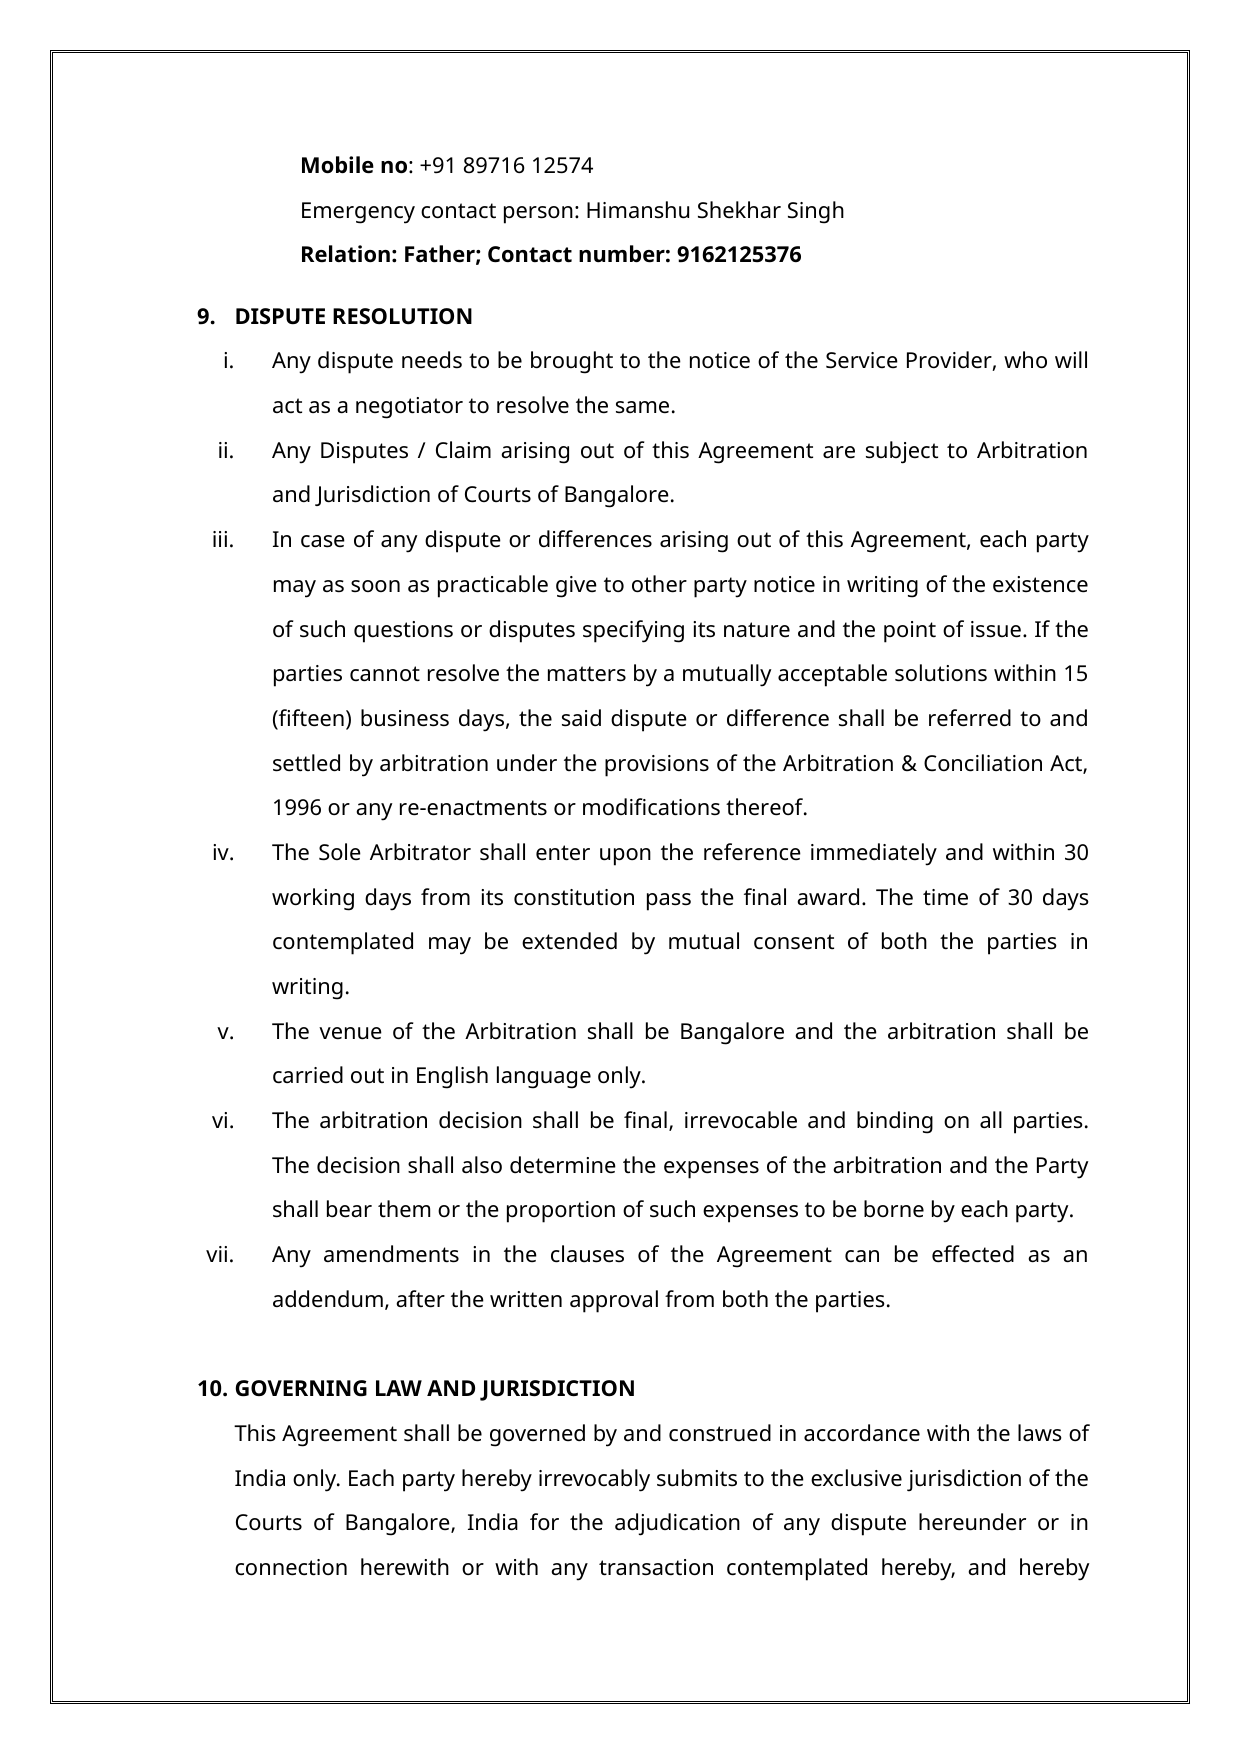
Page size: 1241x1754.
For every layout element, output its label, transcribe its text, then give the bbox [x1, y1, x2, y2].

list The Sole Arbitrator shall enter upon the reference immediately and within 30 working days from its constitution pass the final award. The time of 30 days contemplated may be extended by mutual consent of both the parties in writing. [234, 837, 1090, 1001]
list The arbitration decision shall be final, irrevocable and binding on all parties. The decision shall also determine the expenses of the arbitration and the Party shall bear them or the proportion of such expenses to be borne by each party. [234, 1105, 1090, 1224]
list Emergency contact person: Himanshu Shekhar Singh [225, 195, 1090, 224]
list Any dispute needs to be brought to the notice of the Service Provider, who will act as a negotiator to resolve the same. [234, 345, 1090, 420]
list Mobile no: +91 89716 12574 [225, 150, 1090, 180]
list Any Disputes / Claim arising out of this Agreement are subject to Arbitration and Jurisdiction of Courts of Bangalore. [234, 435, 1090, 509]
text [234, 1418, 1090, 1582]
list In case of any dispute or differences arising out of this Agreement, each party may as soon as practicable give to other party notice in writing of the existence of such questions or disputes specifying its nature and the point of issue. If the parties cannot resolve the matters by a mutually acceptable solutions within 15 (fifteen) business days, the said dispute or difference shall be referred to and settled by arbitration under the provisions of the Arbitration & Conciliation Act, 1996 or any re-enactments or modifications thereof. [234, 524, 1090, 822]
list Relation: Father; Contact number: 9162125376 [225, 239, 1090, 269]
list DISPUTE RESOLUTION [197, 301, 1090, 331]
list The venue of the Arbitration shall be Bangalore and the arbitration shall be carried out in English language only. [234, 1016, 1090, 1090]
list Any amendments in the clauses of the Agreement can be effected as an addendum, after the written approval from both the parties. [234, 1239, 1090, 1314]
list GOVERNING LAW AND JURISDICTION [197, 1373, 1090, 1403]
